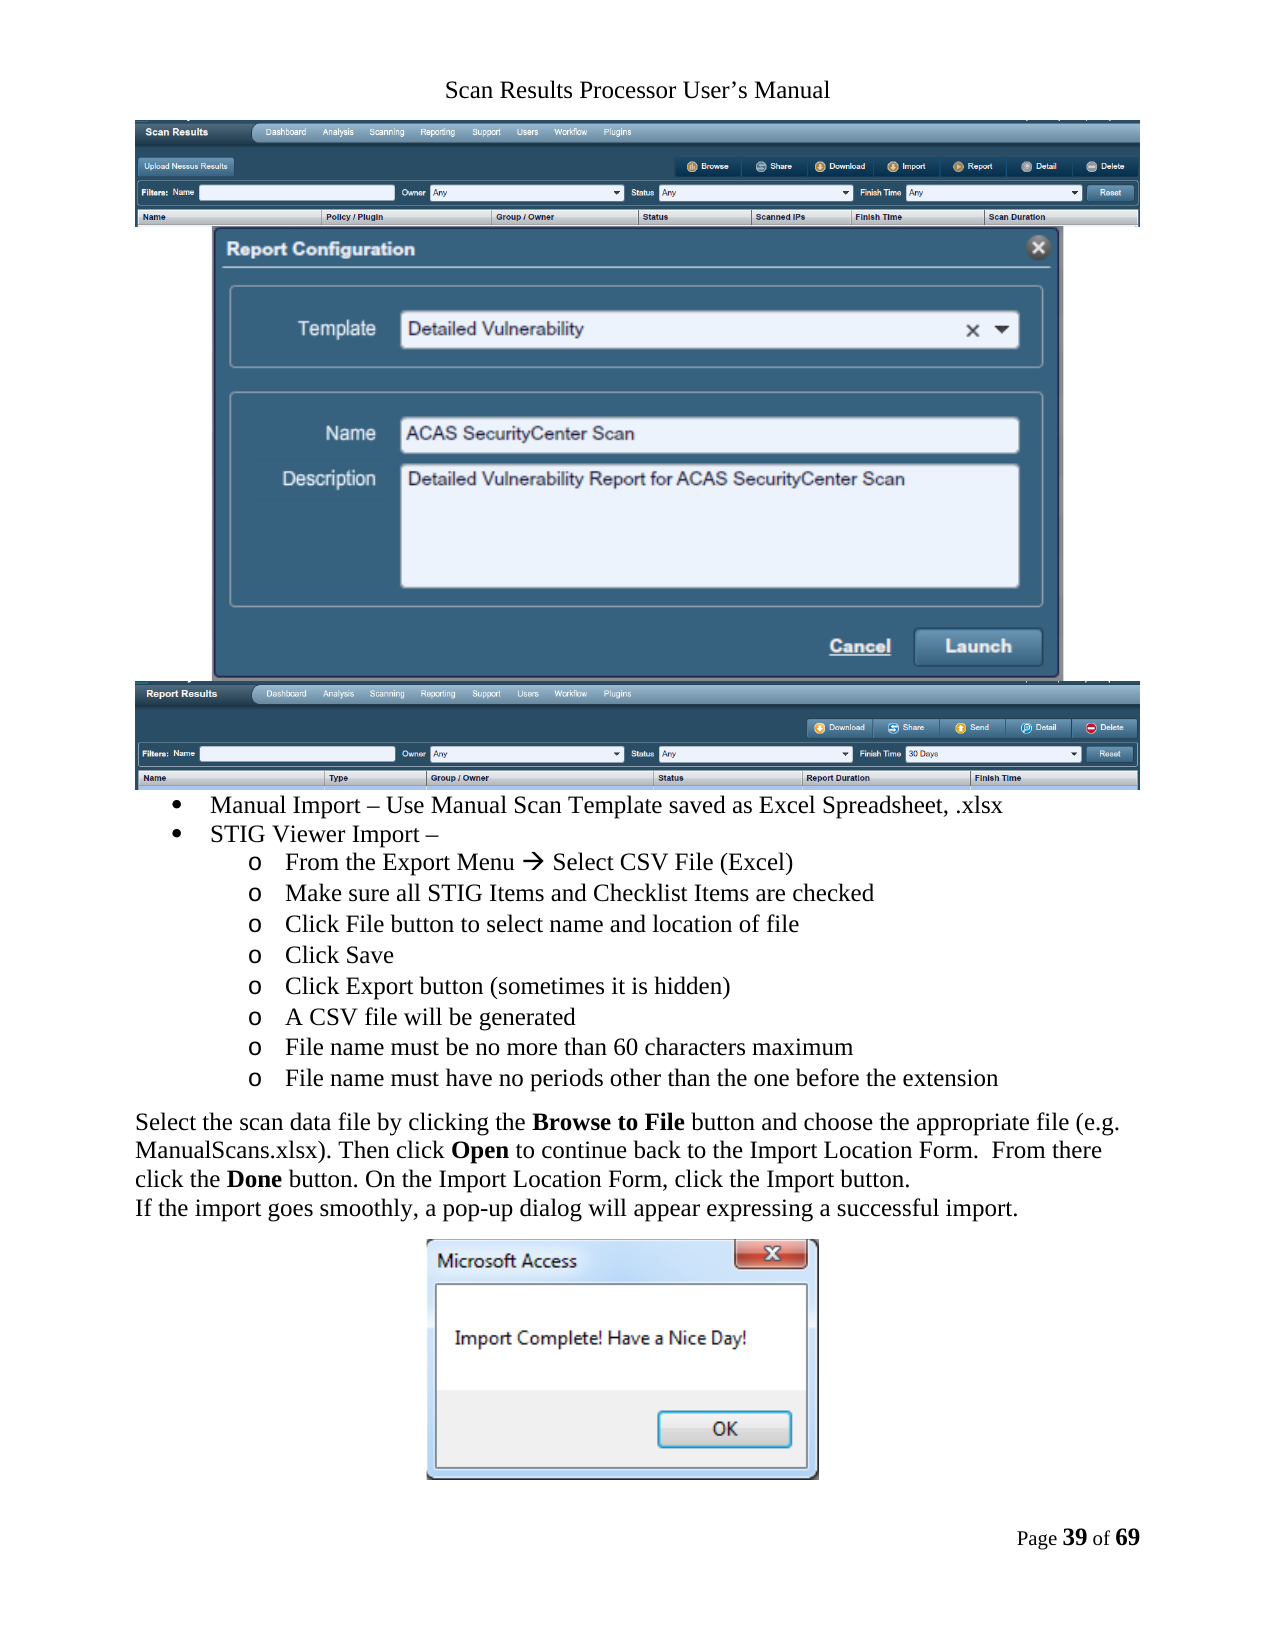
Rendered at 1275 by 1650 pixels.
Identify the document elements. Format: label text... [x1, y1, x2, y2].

list File name must be no more than 60 characters maximum [247, 1032, 1140, 1063]
list STIG Viewer Import – [172, 819, 1140, 847]
list Click Save [247, 940, 1140, 971]
list Click Export button (sometimes it is hidden) [247, 971, 1140, 1002]
list A CSV file will be generated [247, 1002, 1140, 1032]
list Make sure all STIG Items and Checklist Items are checked [247, 878, 1140, 909]
list Manual Import – Use Manual Scan Template saved as Excel Spreadsheet, .xlsx [172, 790, 1140, 819]
list Click File button to select name and location of file [247, 909, 1140, 940]
list From the Export Menu Select CSV File (Excel) [247, 847, 1140, 878]
text If the import goes smoothly, a pop-up dialog will appear expressing a successful import. [135, 1193, 1140, 1222]
text Select the scan data file by clicking the Browse to File button and choose the appropriate file (e.g. ManualScans.xlsx). Then click Open to continue back to the Import Location Form. From there click the Done button. On the Import Location Form, click the Import button. [135, 1107, 1140, 1193]
list File name must have no periods other than the one before the extension [247, 1063, 1140, 1094]
picture [426, 1239, 819, 1480]
picture [135, 120, 1140, 790]
